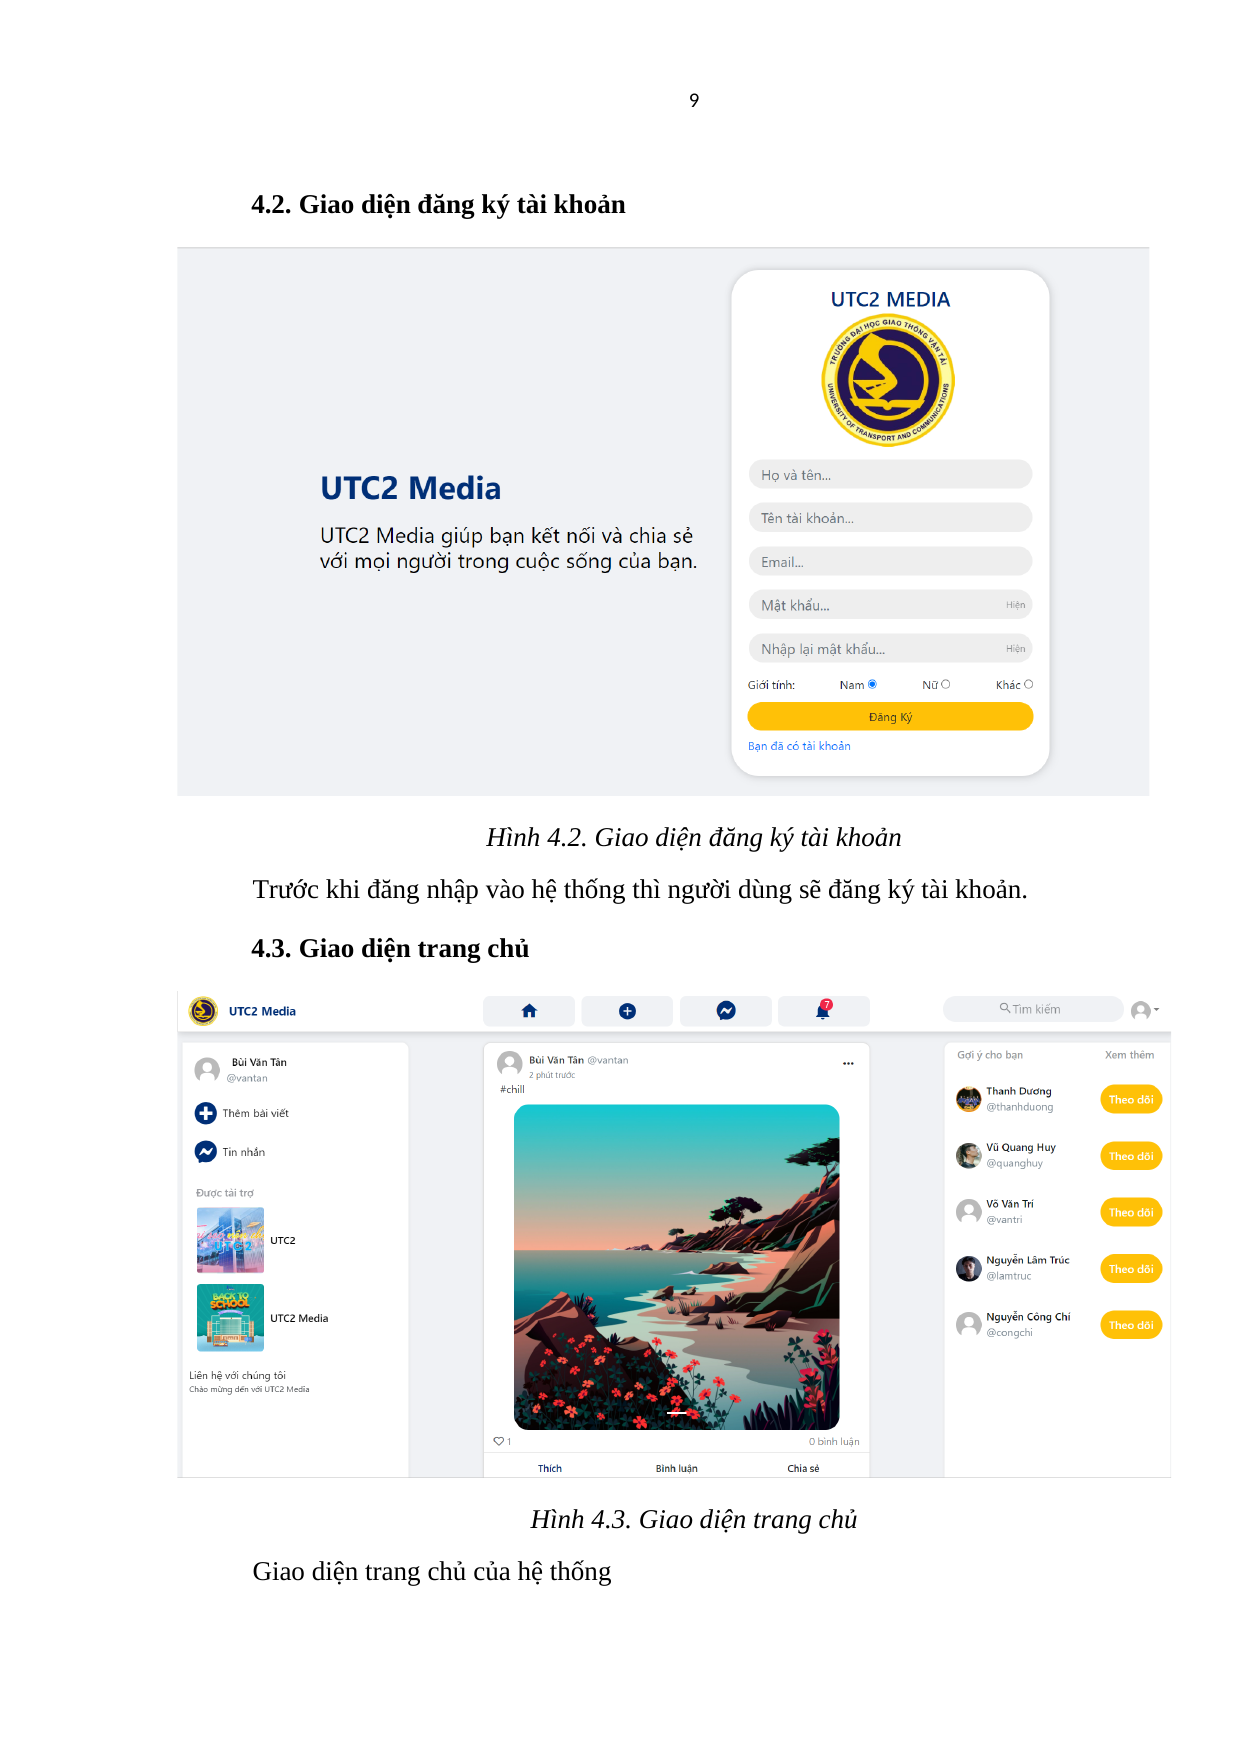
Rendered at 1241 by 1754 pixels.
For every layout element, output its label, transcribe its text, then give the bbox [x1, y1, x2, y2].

picture [177, 247, 1150, 796]
text Giao diện trang chủ của hệ thống [177, 1555, 1152, 1586]
text Hình 4.3. Giao diện trang chủ [177, 1503, 1152, 1534]
text Hình 4.2. Giao diện đăng ký tài khoản [177, 821, 1152, 852]
subtitle Giao diện đăng ký tài khoản [192, 188, 1152, 219]
picture [177, 991, 1172, 1478]
text Trước khi đăng nhập vào hệ thống thì người dùng sẽ đăng ký tài khoản. [177, 873, 1152, 904]
subtitle Giao diện trang chủ [192, 932, 1152, 963]
